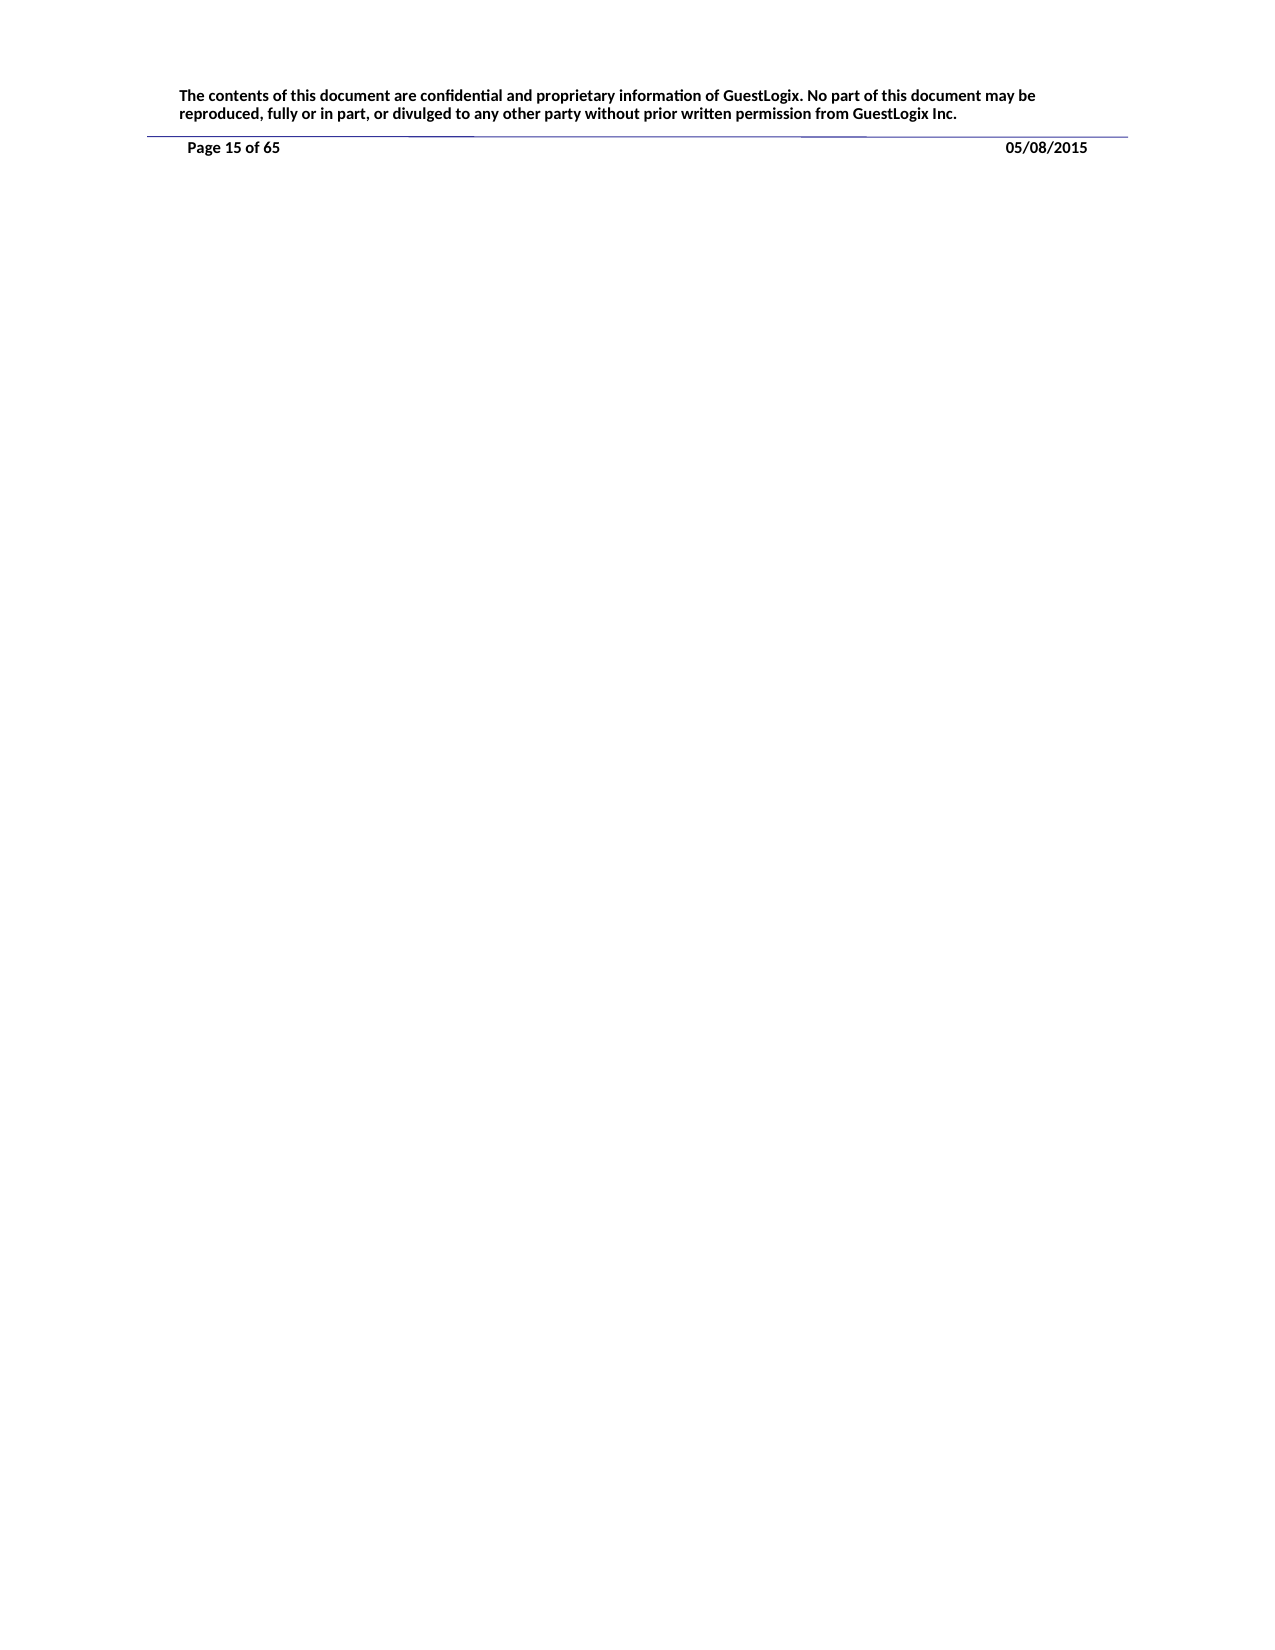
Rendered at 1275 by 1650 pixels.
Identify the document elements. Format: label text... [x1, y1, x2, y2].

table_header 05/08/2015 [644, 137, 1087, 157]
text The contents of this document are confidential and proprietary information of GuestLogix. No part of this document may be reproduced, fully or in part, or divulged to any other party without prior written permission from GuestLogix Inc. [179, 87, 1042, 123]
table_header Page 15 of 65 [188, 137, 644, 157]
